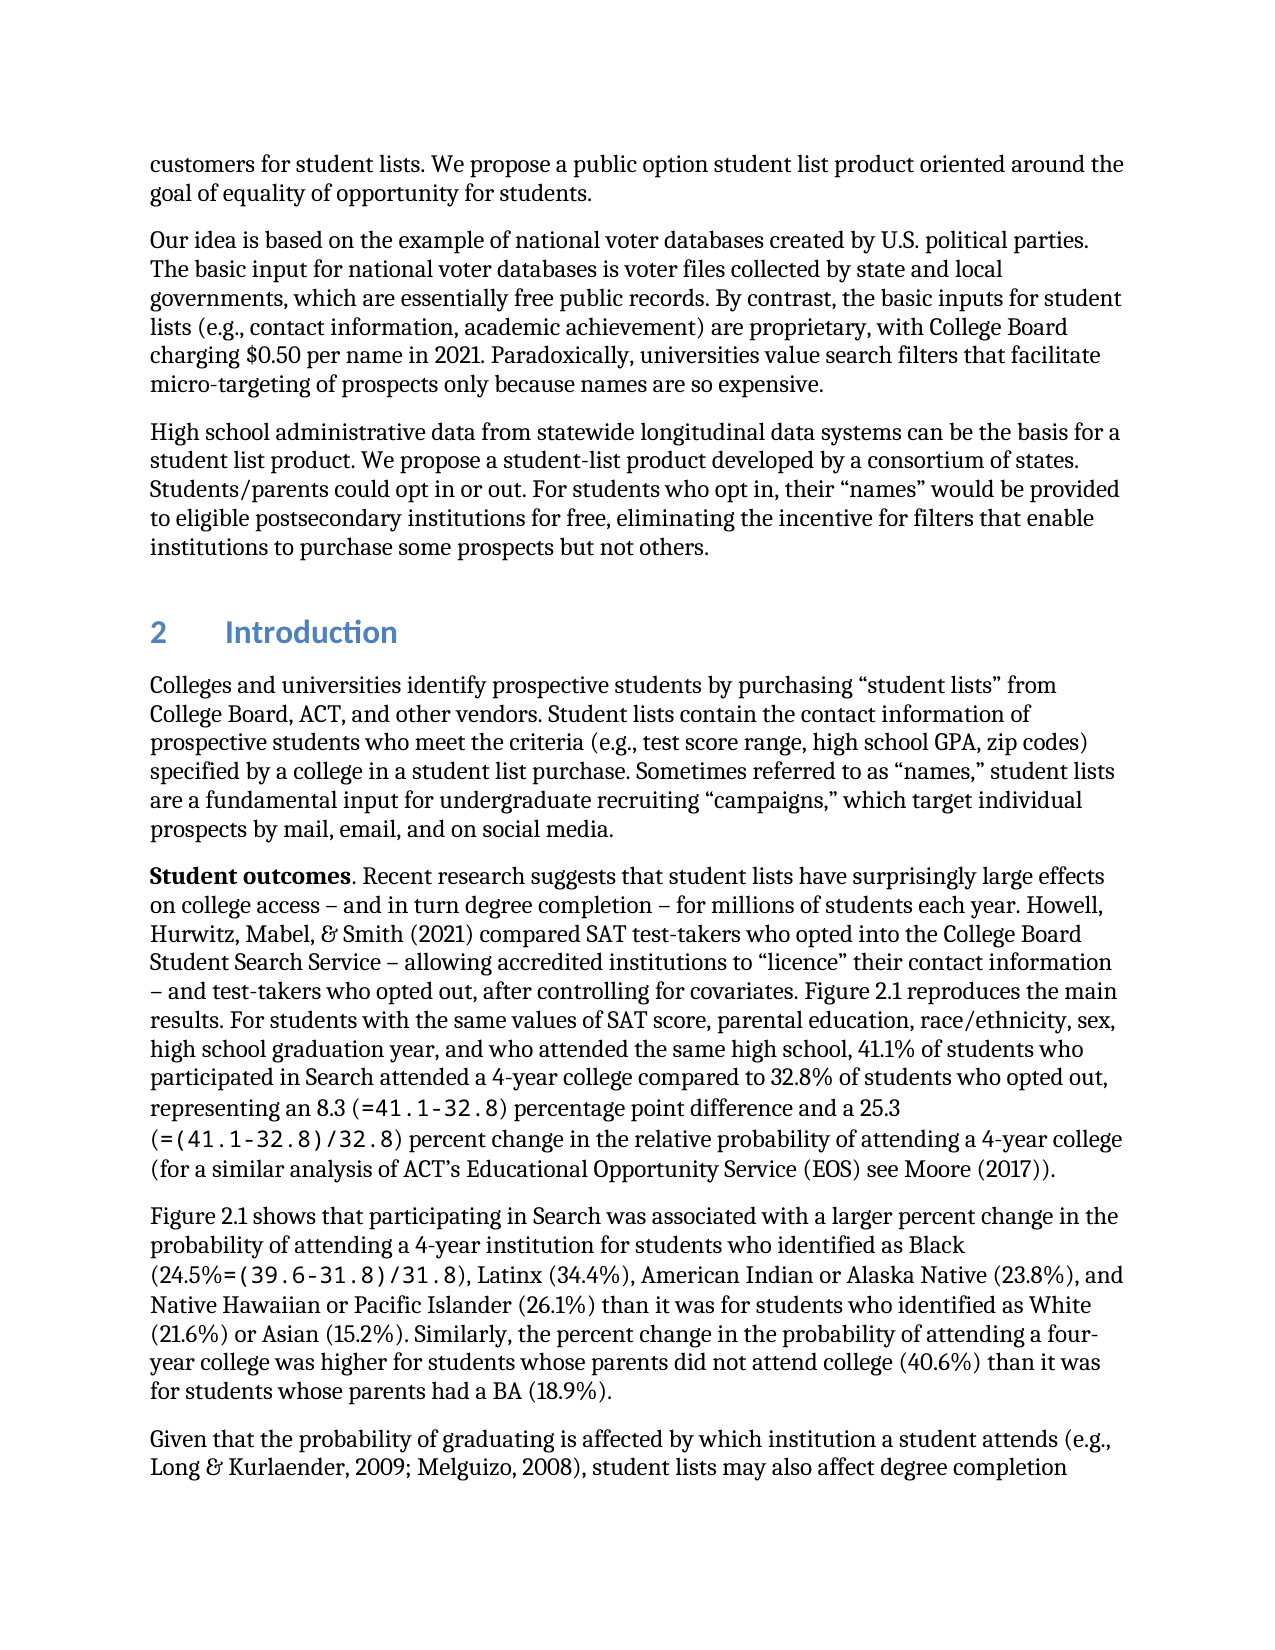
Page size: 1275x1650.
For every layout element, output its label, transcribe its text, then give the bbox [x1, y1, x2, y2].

text Our idea is based on the example of national voter databases created by U.S. political parties. The basic input for national voter databases is voter files collected by state and local governments, which are essentially free public records. By contrast, the basic inputs for student lists (e.g., contact information, academic achievement) are proprietary, with College Board charging $0.50 per name in 2021. Paradoxically, universities value search filters that facilitate micro-targeting of prospects only because names are so expensive. [150, 226, 1125, 399]
text Student outcomes. Recent research suggests that student lists have surprisingly large effects on college access – and in turn degree completion – for millions of students each year. Howell, Hurwitz, Mabel, & Smith (2021) compared SAT test-takers who opted into the College Board Student Search Service – allowing accredited institutions to “licence” their contact information – and test-takers who opted out, after controlling for covariates. Figure 2.1 reproduces the main results. For students with the same values of SAT score, parental education, race/ethnicity, sex, high school graduation year, and who attended the same high school, 41.1% of students who participated in Search attended a 4-year college compared to 32.8% of students who opted out, representing an 8.3 (=41.1-32.8) percentage point difference and a 25.3 (=(41.1-32.8)/32.8) percent change in the relative probability of attending a 4-year college (for a similar analysis of ACT’s Educational Opportunity Service (EOS) see Moore (2017)). [150, 862, 1125, 1183]
text High school administrative data from statewide longitudinal data systems can be the basis for a student list product. We propose a student-list product developed by a consortium of states. Students/parents could opt in or out. For students who opt in, their “names” would be provided to eligible postsecondary institutions for free, eliminating the incentive for filters that enable institutions to purchase some prospects but not others. [150, 417, 1125, 561]
subtitle 2 Introduction [150, 611, 1125, 652]
text Colleges and universities identify prospective students by purchasing “student lists” from College Board, ACT, and other vendors. Student lists contain the contact information of prospective students who meet the criteria (e.g., test score range, high school GPA, zip codes) specified by a college in a student list purchase. Sometimes referred to as “names,” student lists are a fundamental input for undergraduate recruiting “campaigns,” which target individual prospects by mail, email, and on social media. [150, 671, 1125, 843]
